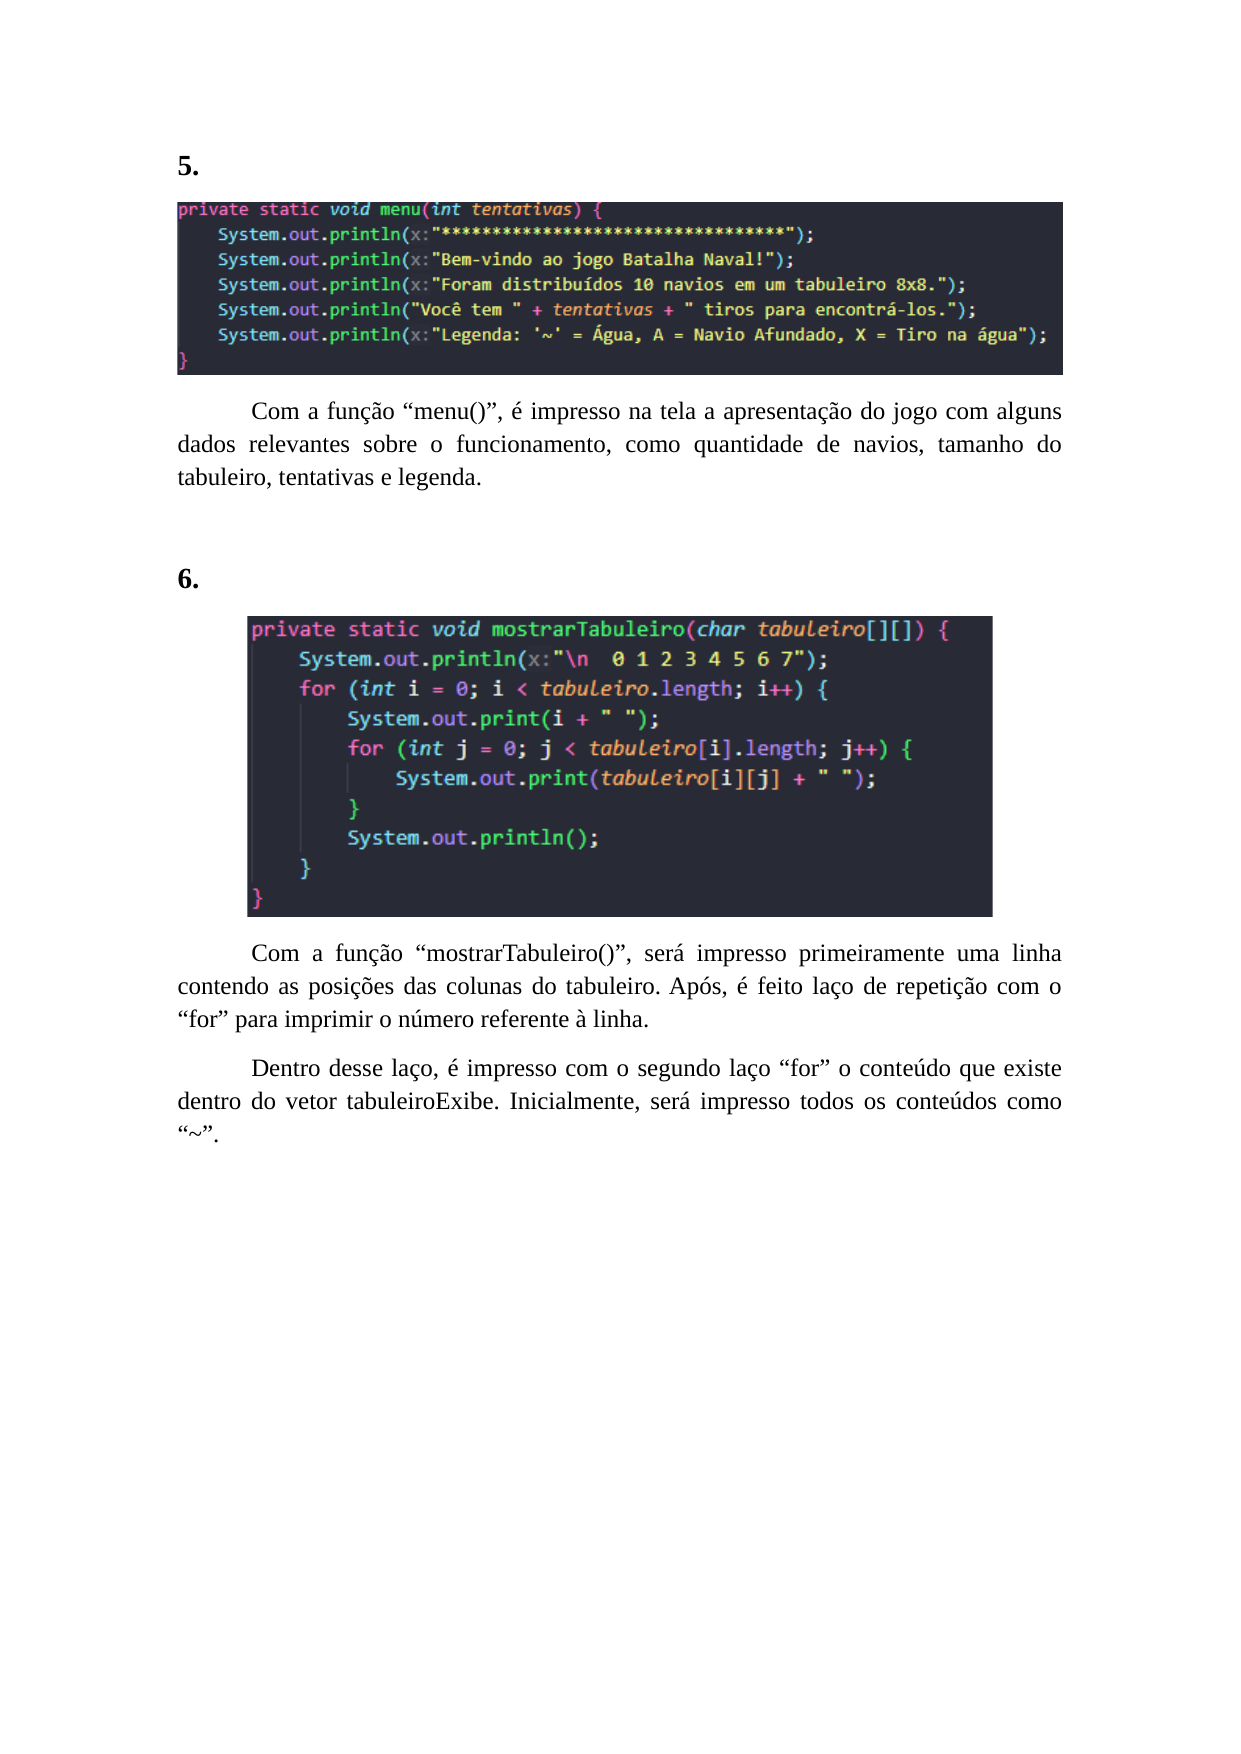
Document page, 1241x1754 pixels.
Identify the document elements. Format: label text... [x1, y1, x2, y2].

picture [177, 202, 1063, 375]
text Dentro desse laço, é impresso com o segundo laço “for” o conteúdo que existe dentro do vetor tabuleiroExibe. Inicialmente, será impresso todos os conteúdos como “~”. [177, 1053, 1063, 1148]
text Com a função “mostrarTabuleiro()”, será impresso primeiramente uma linha contendo as posições das colunas do tabuleiro. Após, é feito laço de repetição com o “for” para imprimir o número referente à linha. [177, 938, 1063, 1032]
text 6. [177, 561, 1063, 595]
text 5. [177, 148, 1063, 181]
picture [247, 616, 993, 917]
text Com a função “menu()”, é impresso na tela a apresentação do jogo com alguns dados relevantes sobre o funcionamento, como quantidade de navios, tamanho do tabuleiro, tentativas e legenda. [177, 396, 1063, 491]
